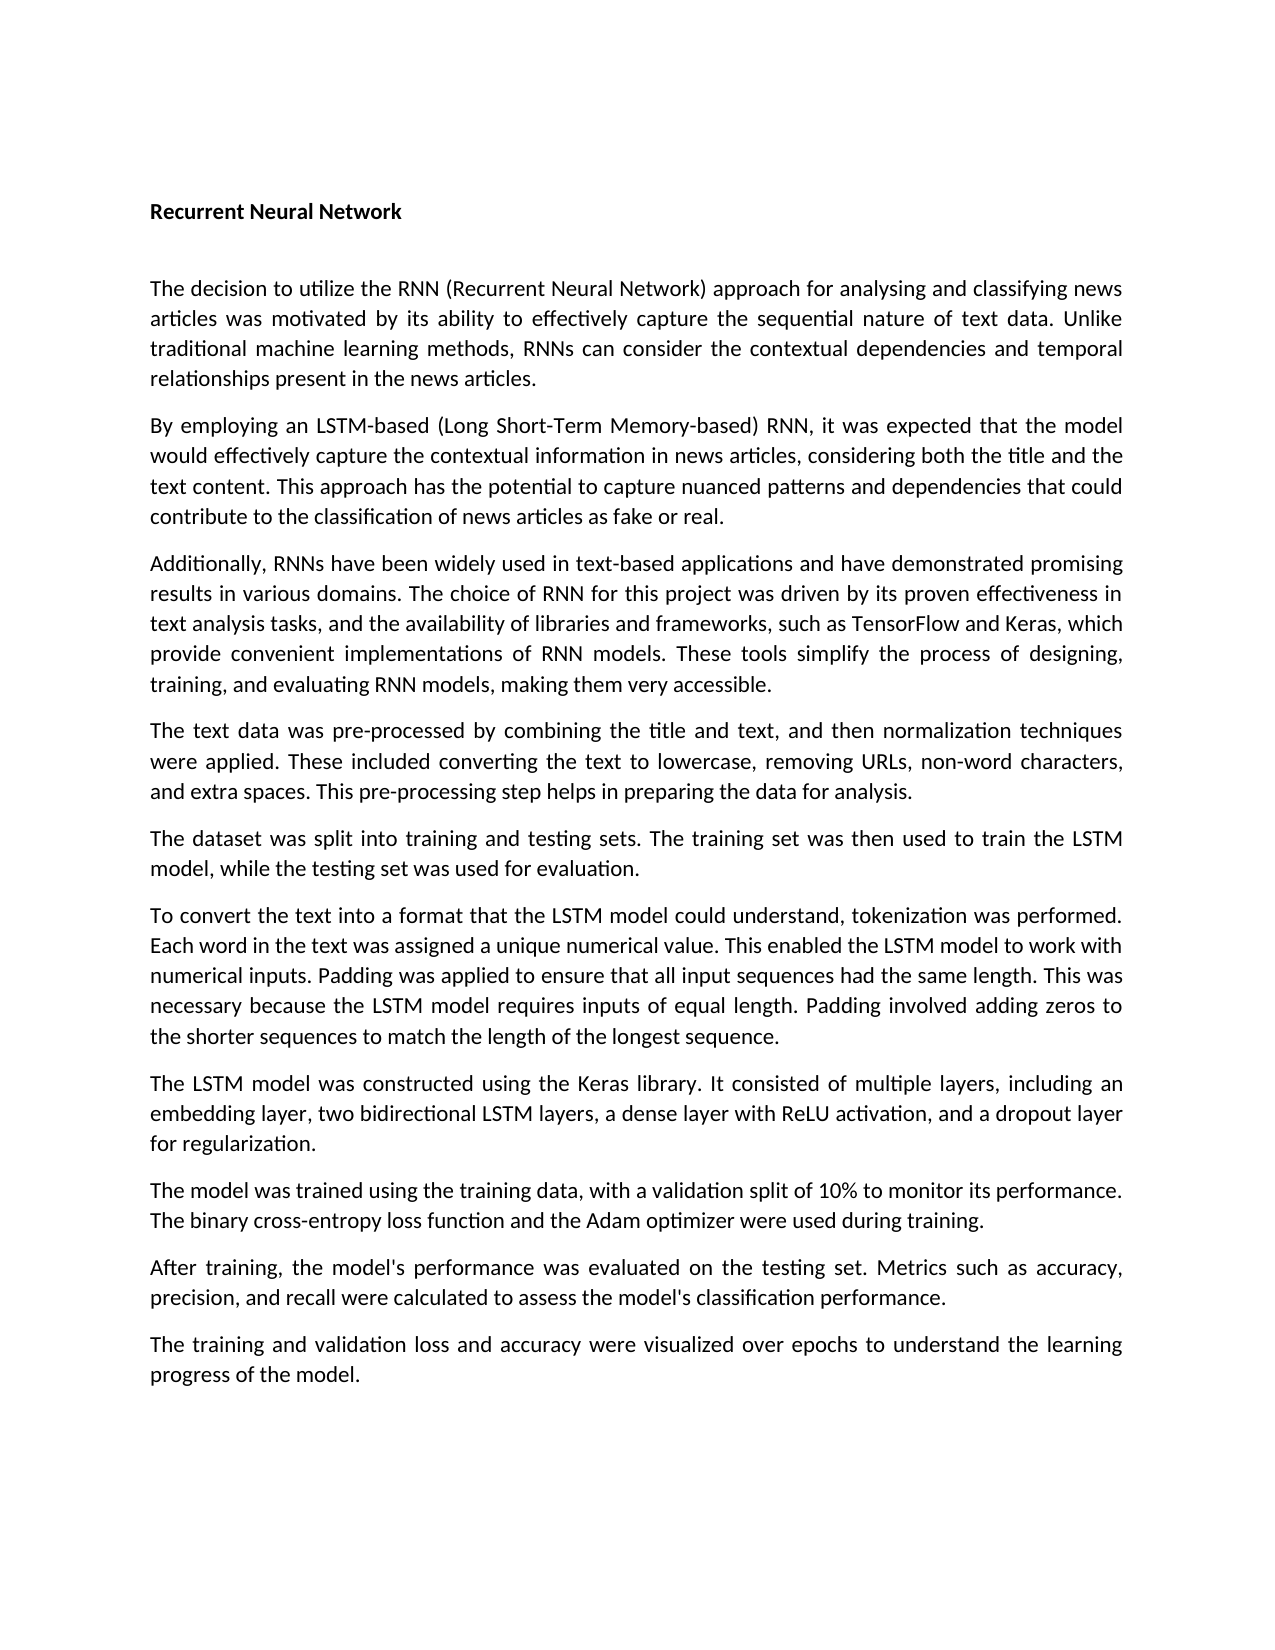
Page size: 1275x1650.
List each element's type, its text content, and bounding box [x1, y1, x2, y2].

text To convert the text into a format that the LSTM model could understand, tokenization was performed. Each word in the text was assigned a unique numerical value. This enabled the LSTM model to work with numerical inputs. Padding was applied to ensure that all input sequences had the same length. This was necessary because the LSTM model requires inputs of equal length. Padding involved adding zeros to the shorter sequences to match the length of the longest sequence. [150, 901, 1125, 1050]
text The model was trained using the training data, with a validation split of 10% to monitor its performance. The binary cross-entropy loss function and the Adam optimizer were used during training. [150, 1176, 1125, 1234]
text The decision to utilize the RNN (Recurrent Neural Network) approach for analysing and classifying news articles was motivated by its ability to effectively capture the sequential nature of text data. Unlike traditional machine learning methods, RNNs can consider the contextual dependencies and temporal relationships present in the news articles. [150, 244, 1125, 393]
text Additionally, RNNs have been widely used in text-based applications and have demonstrated promising results in various domains. The choice of RNN for this project was driven by its proven effectiveness in text analysis tasks, and the availability of libraries and frameworks, such as TensorFlow and Keras, which provide convenient implementations of RNN models. These tools simplify the process of designing, training, and evaluating RNN models, making them very accessible. [150, 549, 1125, 698]
text The dataset was split into training and testing sets. The training set was then used to train the LSTM model, while the testing set was used for evaluation. [150, 824, 1125, 882]
text The text data was pre-processed by combining the title and text, and then normalization techniques were applied. These included converting the text to lowercase, removing URLs, non-word characters, and extra spaces. This pre-processing step helps in preparing the data for analysis. [150, 717, 1125, 805]
text Recurrent Neural Network [150, 197, 1125, 225]
text The training and validation loss and accuracy were visualized over epochs to understand the learning progress of the model. [150, 1330, 1125, 1388]
text After training, the model's performance was evaluated on the testing set. Metrics such as accuracy, precision, and recall were calculated to assess the model's classification performance. [150, 1253, 1125, 1311]
text By employing an LSTM-based (Long Short-Term Memory-based) RNN, it was expected that the model would effectively capture the contextual information in news articles, considering both the title and the text content. This approach has the potential to capture nuanced patterns and dependencies that could contribute to the classification of news articles as fake or real. [150, 411, 1125, 530]
text The LSTM model was constructed using the Keras library. It consisted of multiple layers, including an embedding layer, two bidirectional LSTM layers, a dense layer with ReLU activation, and a dropout layer for regularization. [150, 1069, 1125, 1157]
